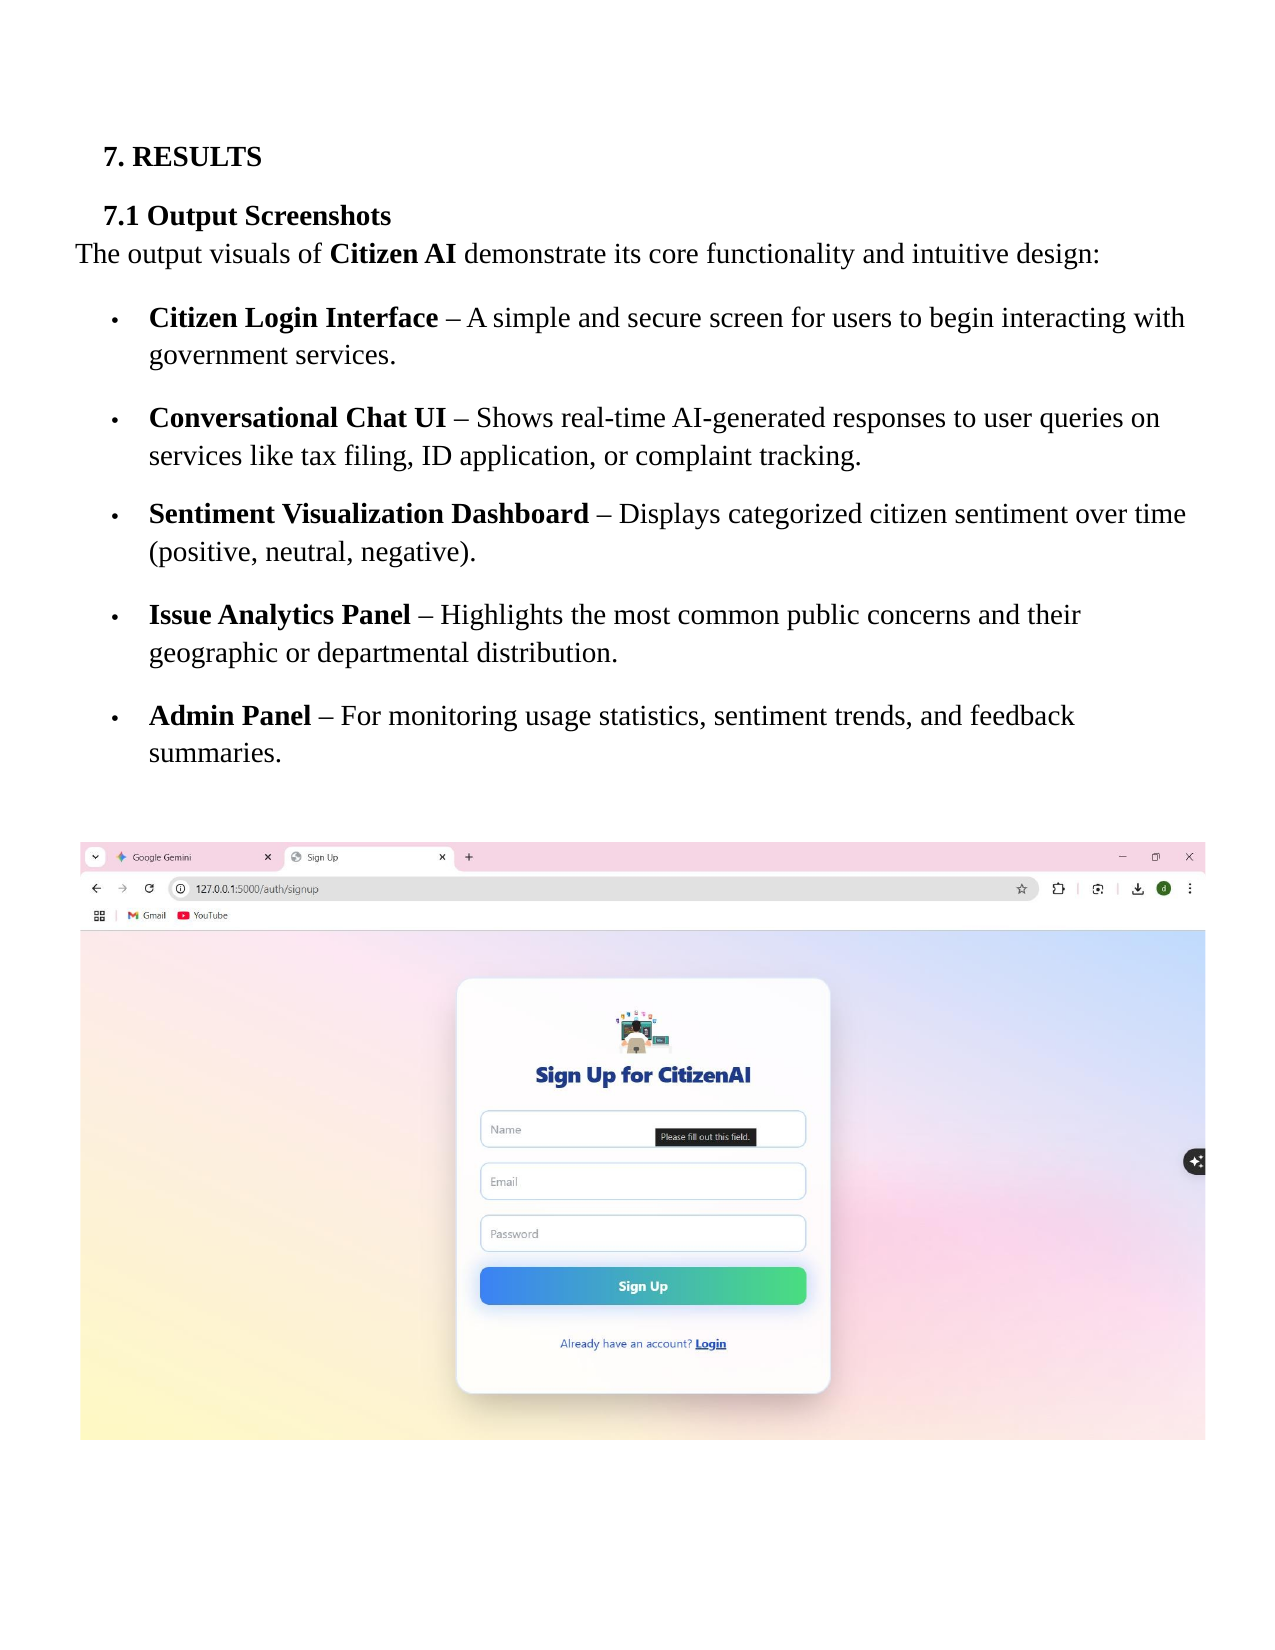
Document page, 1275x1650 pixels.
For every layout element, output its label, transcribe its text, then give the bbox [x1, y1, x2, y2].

text The output visuals of Citizen AI demonstrate its core functionality and intuitive design: [75, 236, 1142, 270]
subtitle 7.1 Output Screenshots [103, 198, 1187, 231]
list Sentiment Visualization Dashboard – Displays categorized citizen sentiment over time (positive, neutral, negative). [111, 497, 1205, 567]
list Conversational Chat UI – Shows real-time AI-generated responses to user queries on services like tax filing, ID application, or complaint tracking. [111, 401, 1205, 471]
picture [80, 842, 1206, 1440]
list Admin Panel – For monitoring usage statistics, sentiment trends, and feedback summaries. [111, 698, 1205, 769]
subtitle 7. RESULTS [103, 139, 1187, 172]
list Citizen Login Interface – A simple and secure screen for users to begin interacting with government services. [111, 300, 1205, 371]
list Issue Analytics Panel – Highlights the most common public concerns and their geographic or departmental distribution. [111, 597, 1205, 668]
